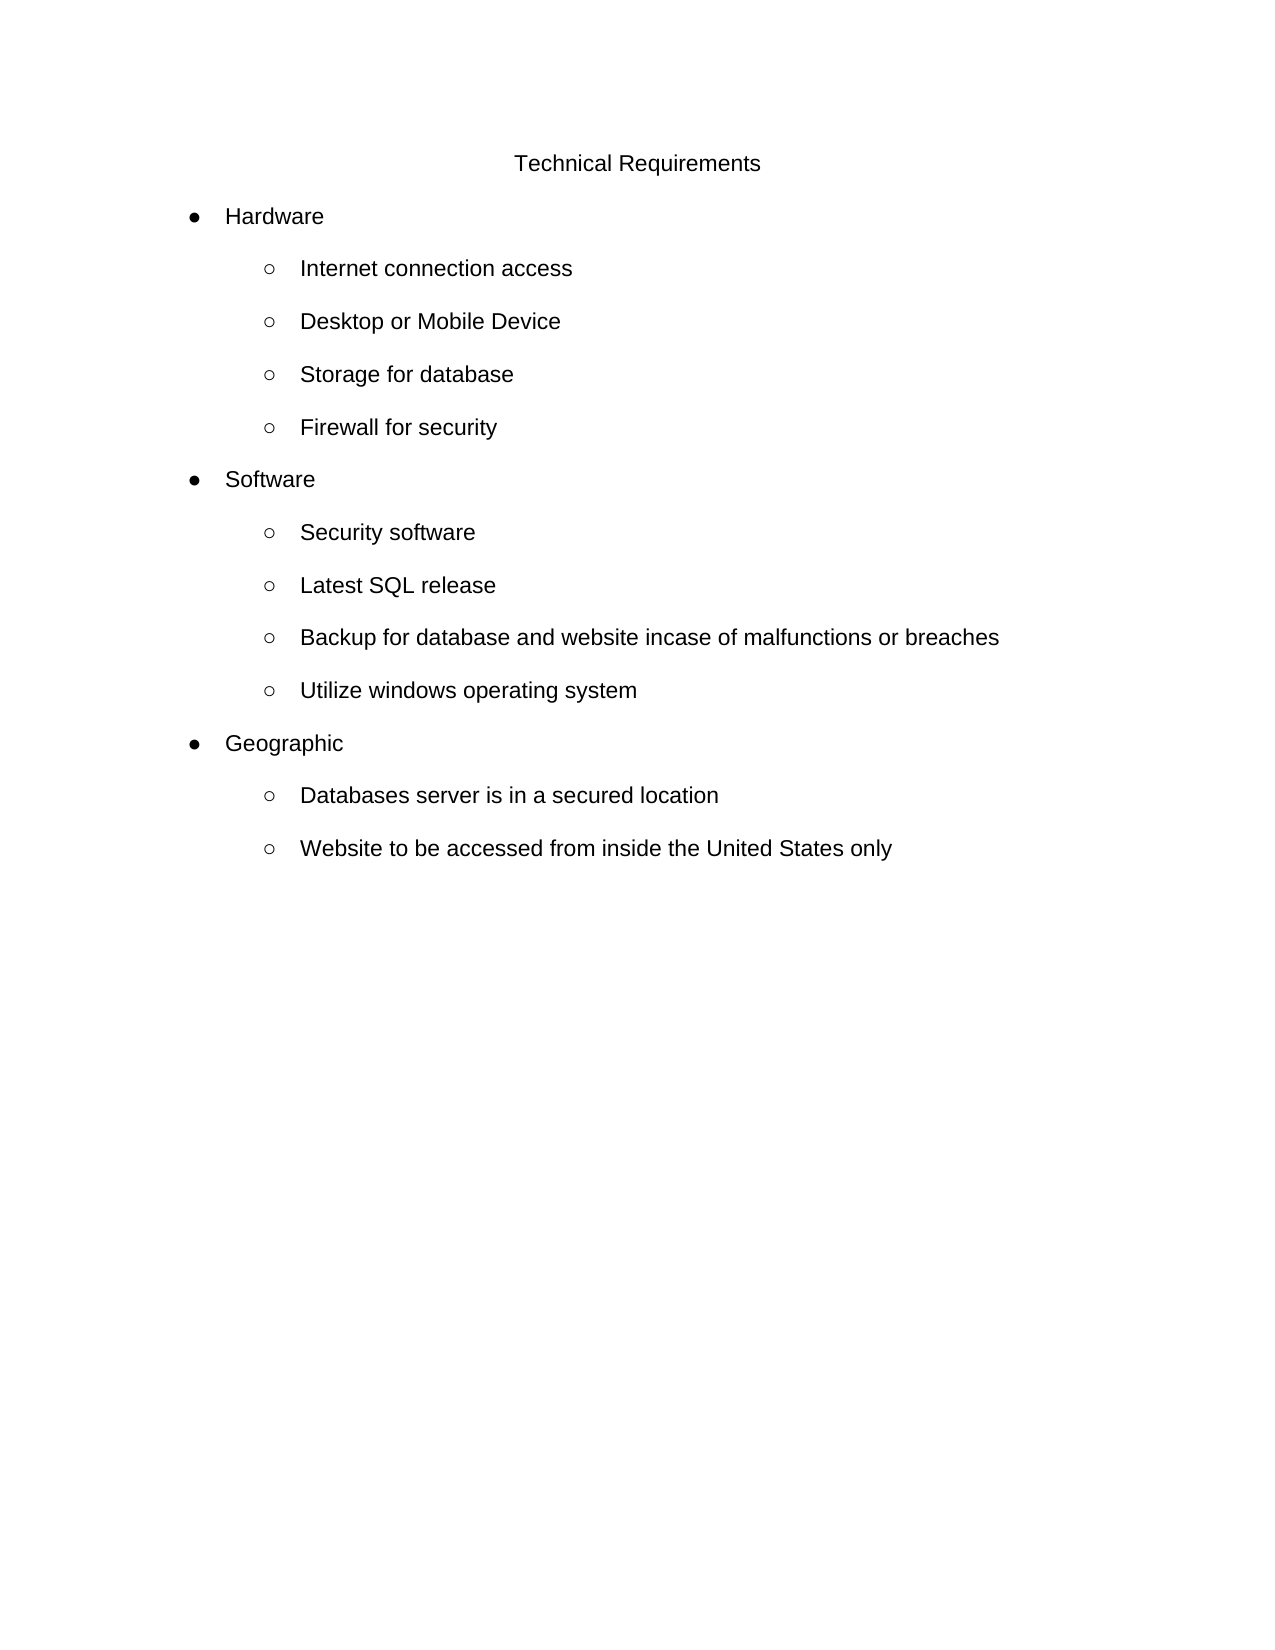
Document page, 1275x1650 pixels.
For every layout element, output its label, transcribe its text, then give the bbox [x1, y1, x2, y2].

list Website to be accessed from inside the United States only [262, 835, 1125, 862]
list Internet connection access [262, 255, 1125, 282]
list Firewall for security [262, 413, 1125, 440]
list Geographic [187, 730, 1125, 756]
list Latest SQL release [262, 572, 1125, 598]
list Software [187, 466, 1125, 493]
list Security software [262, 519, 1125, 545]
list Desktop or Mobile Device [262, 308, 1125, 334]
list Storage for database [262, 361, 1125, 387]
list Hardware [187, 203, 1125, 229]
list Databases server is in a secured location [262, 782, 1125, 809]
text Technical Requirements [150, 150, 1125, 176]
list Backup for database and website incase of malfunctions or breaches [262, 624, 1125, 651]
list Utilize windows operating system [262, 677, 1125, 703]
